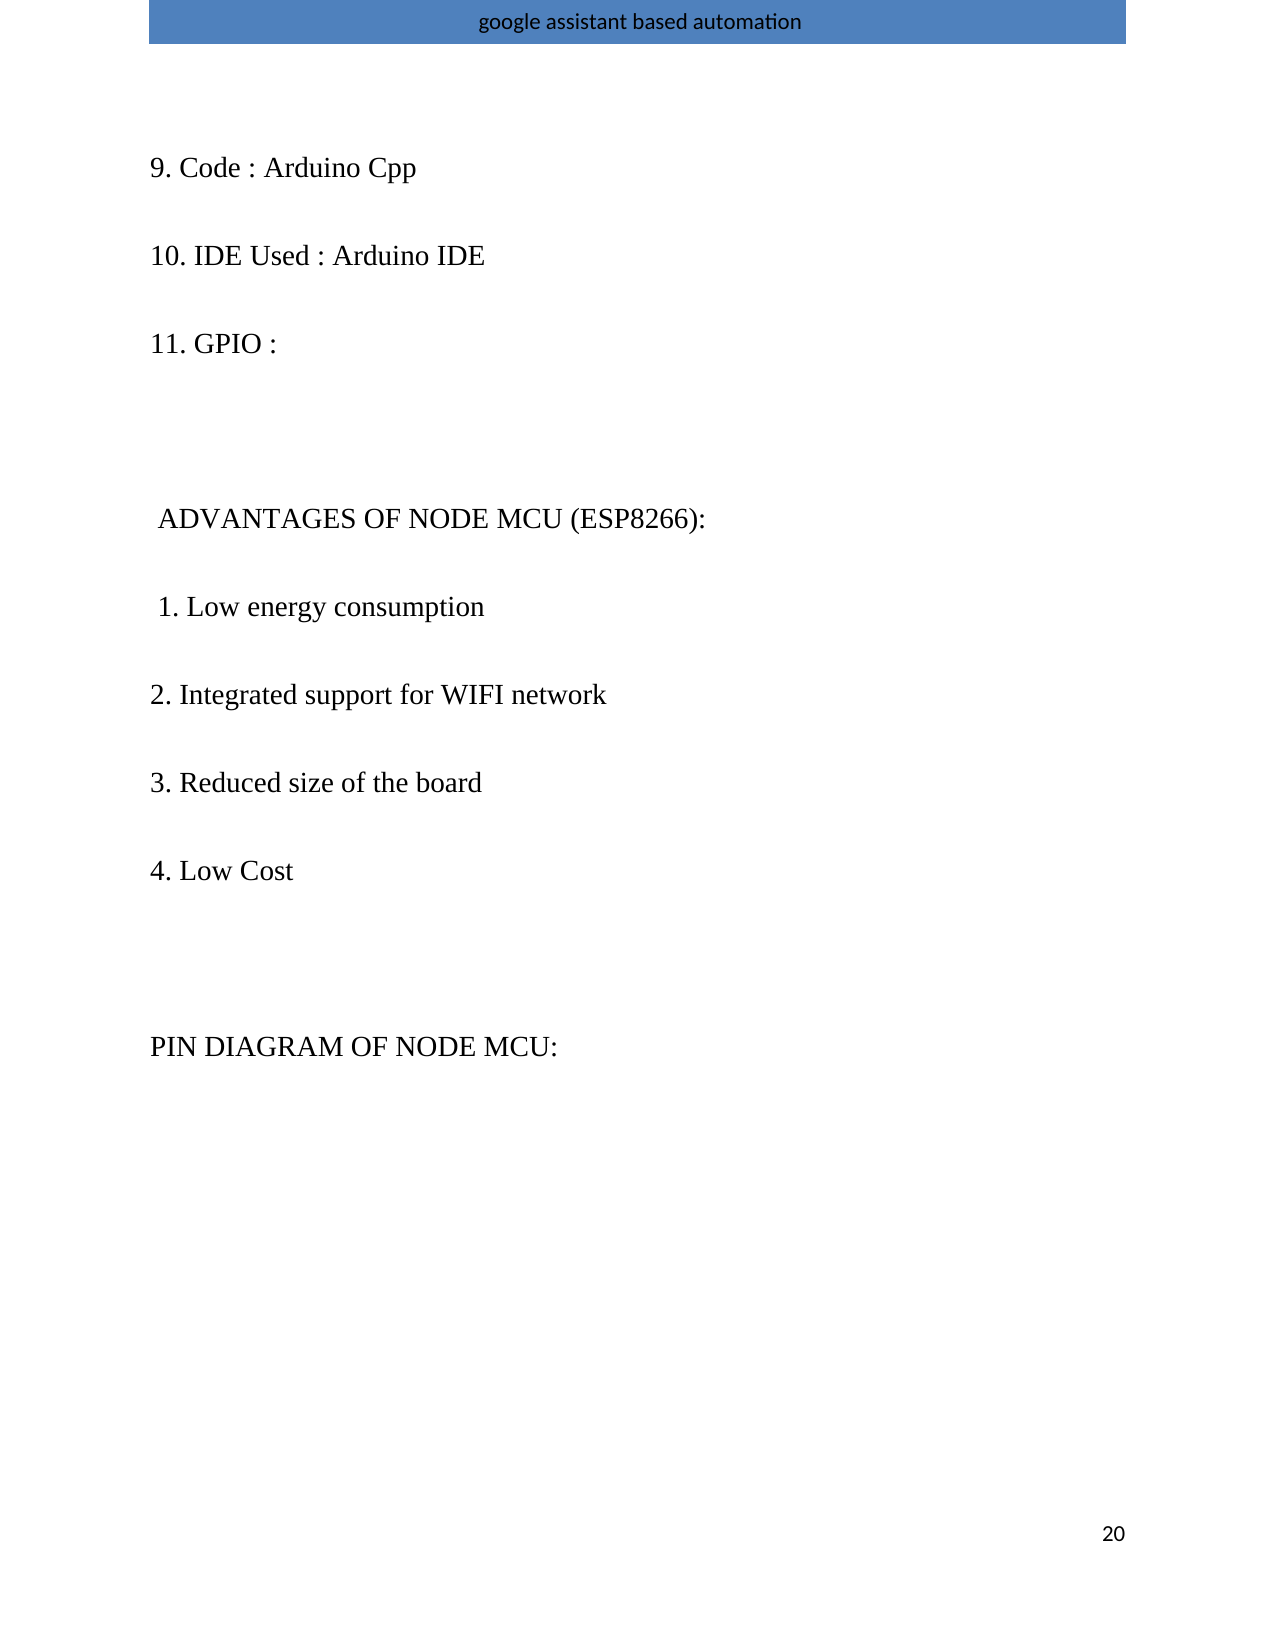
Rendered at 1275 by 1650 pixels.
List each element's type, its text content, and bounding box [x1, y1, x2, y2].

text 11. GPIO : [150, 326, 1125, 359]
text 1. Low energy consumption [150, 589, 1125, 623]
text ADVANTAGES OF NODE MCU (ESP8266): [150, 502, 1125, 535]
text 3. Reduced size of the board [150, 765, 1125, 799]
text 4. Low Cost [150, 853, 1125, 887]
text 10. IDE Used : Arduino IDE [150, 238, 1125, 271]
text PIN DIAGRAM OF NODE MCU: [150, 1029, 1125, 1063]
text 9. Code : Arduino Cpp [150, 150, 1125, 183]
text 2. Integrated support for WIFI network [150, 677, 1125, 711]
